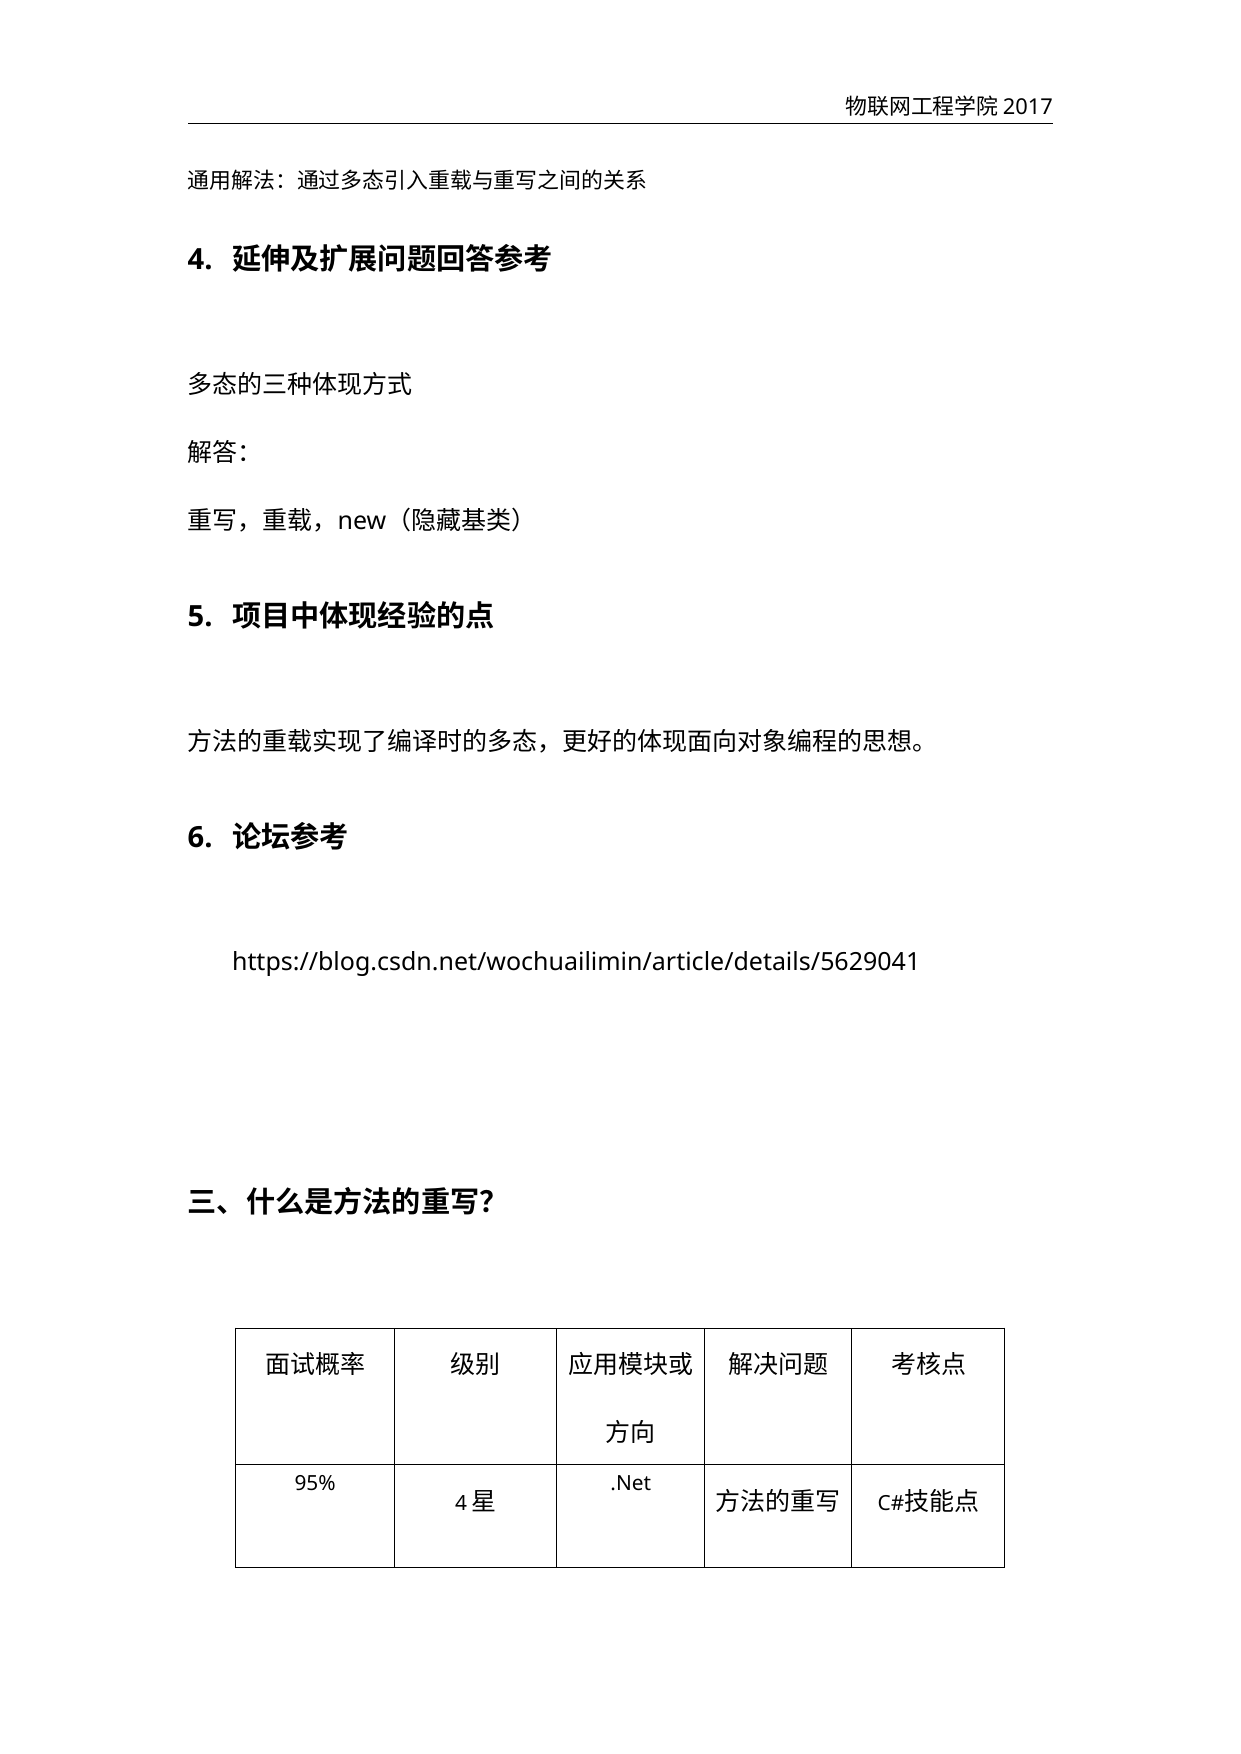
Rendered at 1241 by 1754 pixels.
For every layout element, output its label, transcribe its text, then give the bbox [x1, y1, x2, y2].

subtitle 论坛参考 [187, 800, 1053, 868]
table_header 级别 [395, 1329, 556, 1464]
subtitle 三、什么是方法的重写？ [187, 1166, 1053, 1233]
table_header 考核点 [852, 1329, 1004, 1464]
table_cell .Net [557, 1465, 704, 1567]
table_header 应用模块或方向 [557, 1329, 704, 1464]
list https://blog.csdn.net/wochuailimin/article/details/5629041 [232, 926, 1053, 994]
text 方法的重载实现了编译时的多态，更好的体现面向对象编程的思想。 [187, 705, 1053, 773]
table_cell 4星 [395, 1465, 556, 1567]
table_header 解决问题 [705, 1329, 851, 1464]
table_header 面试概率 [236, 1329, 394, 1464]
table_cell 方法的重写 [705, 1465, 851, 1567]
subtitle 延伸及扩展问题回答参考 [187, 223, 1053, 291]
table_cell C#技能点 [852, 1465, 1004, 1567]
subtitle 项目中体现经验的点 [187, 579, 1053, 647]
text 多态的三种体现方式 [187, 349, 1053, 417]
table_cell 95% [236, 1465, 394, 1567]
text 解答： [187, 417, 1053, 484]
text 重写，重载，new（隐藏基类） [187, 484, 1053, 552]
text 通用解法：通过多态引入重载与重写之间的关系 [187, 162, 1053, 196]
